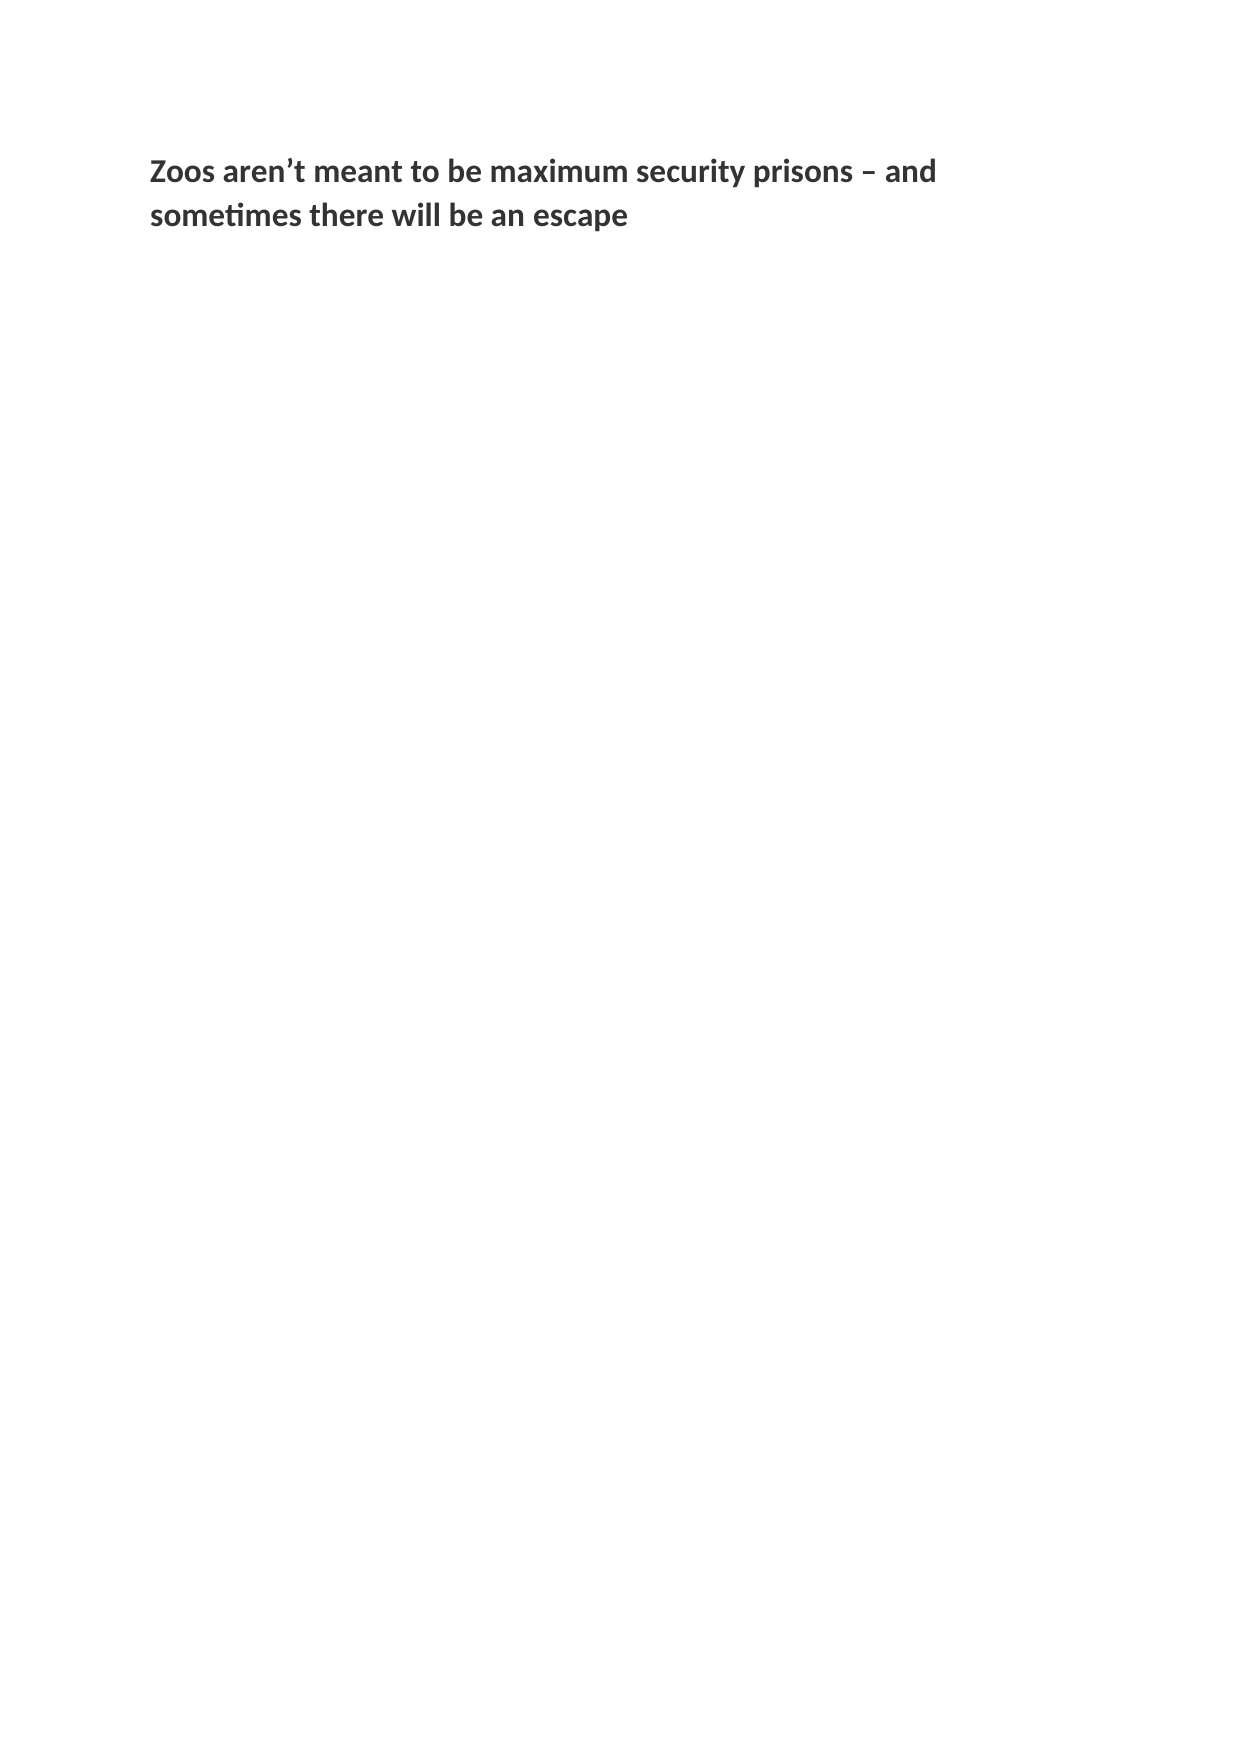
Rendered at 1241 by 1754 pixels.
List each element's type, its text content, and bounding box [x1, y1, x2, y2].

text Zoos aren’t meant to be maximum security prisons – and sometimes there will be an escape [150, 150, 1090, 235]
